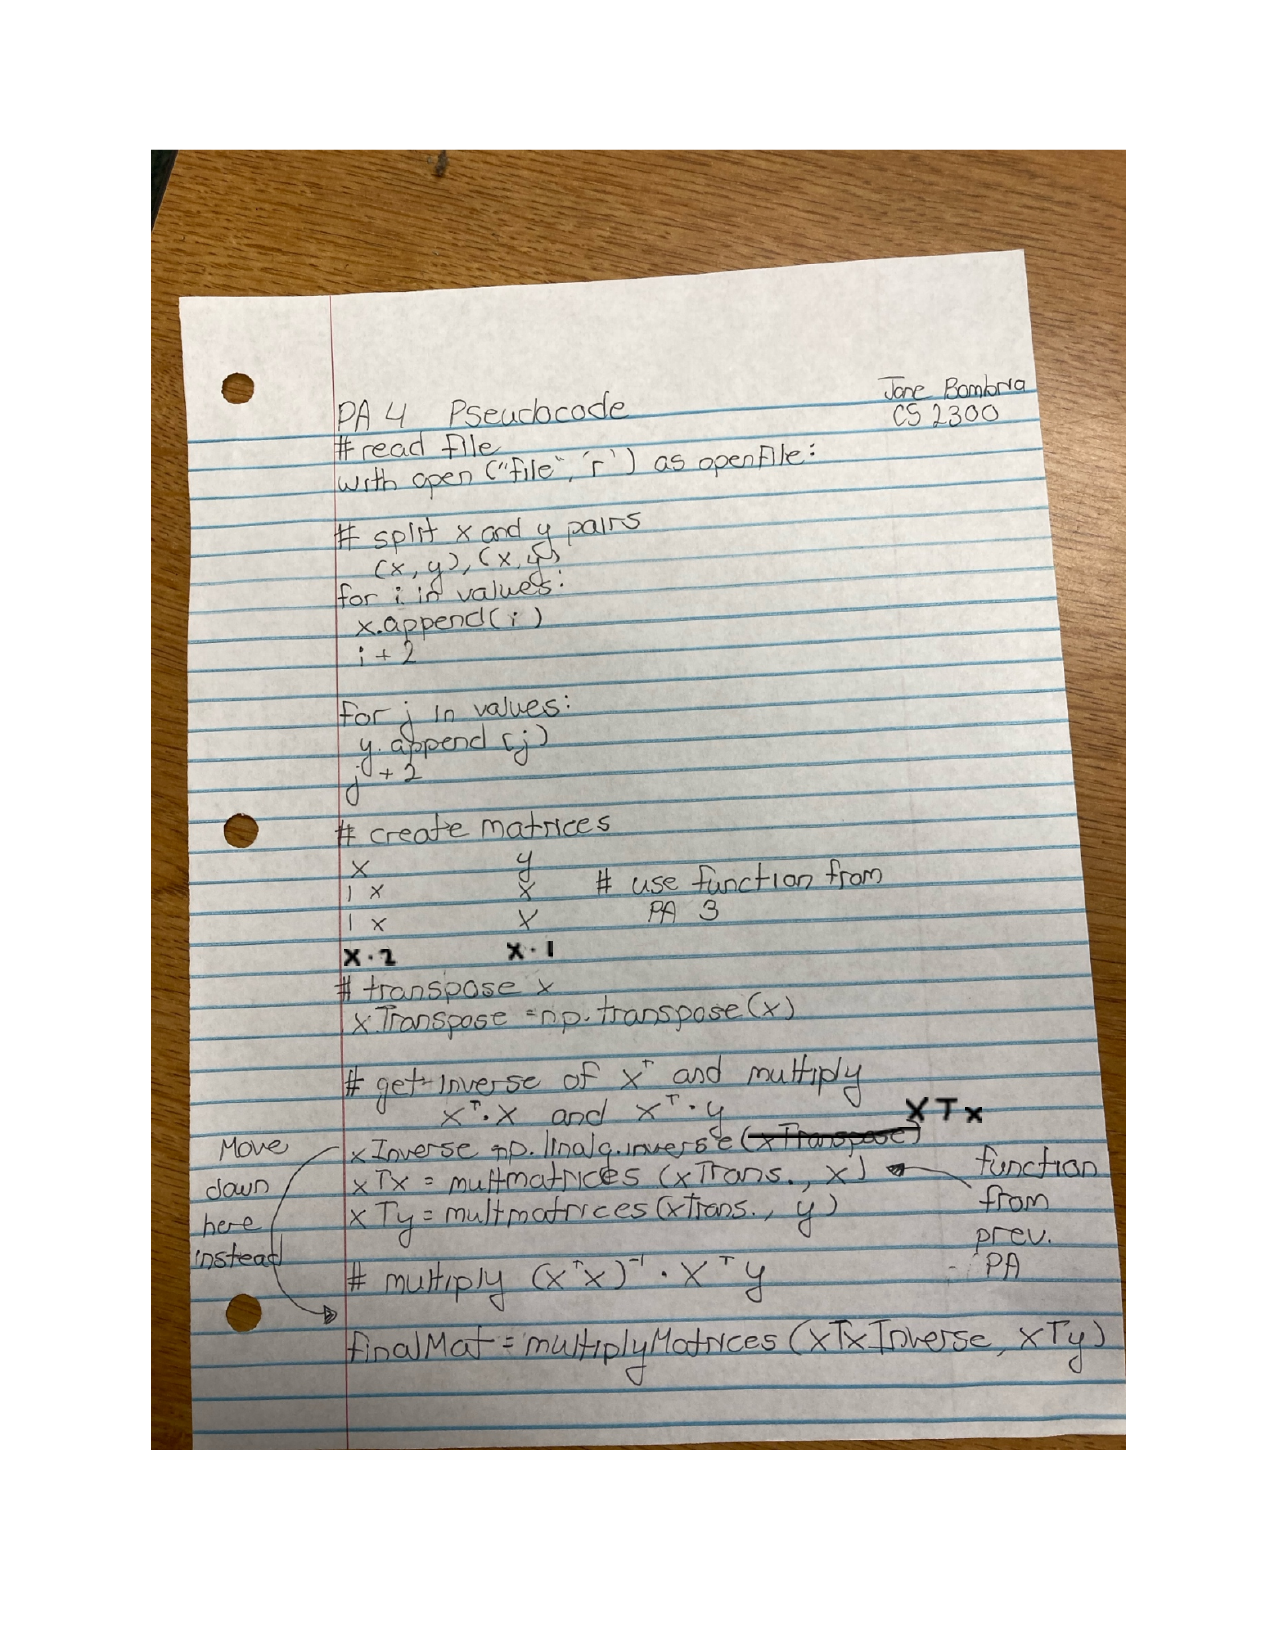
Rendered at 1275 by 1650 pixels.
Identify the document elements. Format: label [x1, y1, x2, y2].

picture [152, 151, 1126, 1448]
